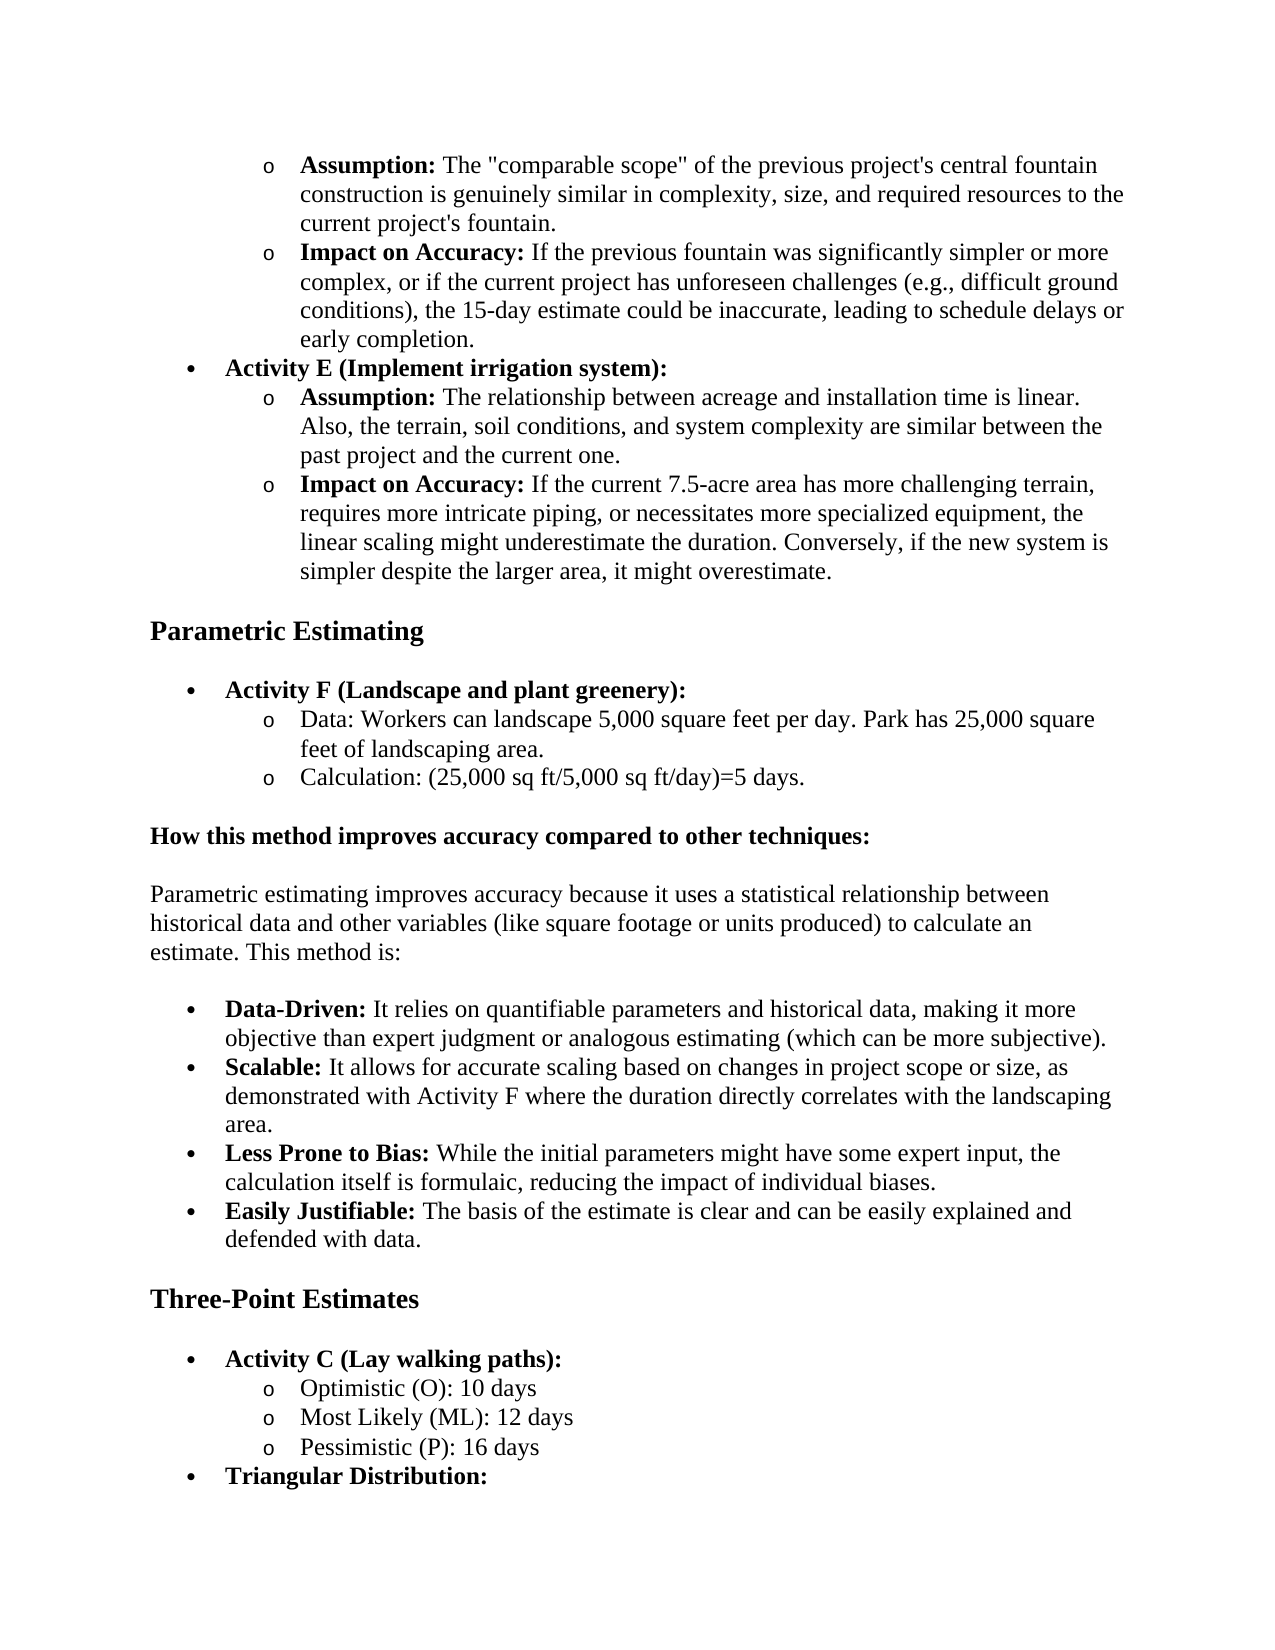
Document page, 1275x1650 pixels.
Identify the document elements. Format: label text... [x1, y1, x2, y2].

list Impact on Accuracy: If the previous fountain was significantly simpler or more complex, or if the current project has unforeseen challenges (e.g., difficult ground conditions), the 15-day estimate could be inaccurate, leading to schedule delays or early completion. [262, 237, 1125, 353]
text Parametric estimating improves accuracy because it uses a statistical relationship between historical data and other variables (like square footage or units produced) to calculate an estimate. This method is: [150, 879, 1125, 965]
list Optimistic (O): 10 days [262, 1373, 1125, 1402]
text Three-Point Estimates [150, 1282, 1125, 1315]
text Parametric Estimating [150, 614, 1125, 646]
list Activity F (Landscape and plant greenery): [187, 675, 1125, 704]
list Pessimistic (P): 16 days [262, 1432, 1125, 1461]
list Less Prone to Bias: While the initial parameters might have some expert input, the calculation itself is formulaic, reducing the impact of individual biases. [187, 1138, 1125, 1196]
list Assumption: The relationship between acreage and installation time is linear. Also, the terrain, soil conditions, and system complexity are similar between the past project and the current one. [262, 382, 1125, 469]
list Most Likely (ML): 12 days [262, 1402, 1125, 1432]
list Impact on Accuracy: If the current 7.5-acre area has more challenging terrain, requires more intricate piping, or necessitates more specialized equipment, the linear scaling might underestimate the duration. Conversely, if the new system is simpler despite the larger area, it might overestimate. [262, 469, 1125, 584]
list Data-Driven: It relies on quantifiable parameters and historical data, making it more objective than expert judgment or analogous estimating (which can be more subjective). [187, 994, 1125, 1052]
list Data: Workers can landscape 5,000 square feet per day. Park has 25,000 square feet of landscaping area. [262, 704, 1125, 762]
list Assumption: The "comparable scope" of the previous project's central fountain construction is genuinely similar in complexity, size, and required resources to the current project's fountain. [262, 150, 1125, 237]
list Scalable: It allows for accurate scaling based on changes in project scope or size, as demonstrated with Activity F where the duration directly correlates with the landscaping area. [187, 1052, 1125, 1138]
text How this method improves accuracy compared to other techniques: [150, 821, 1125, 850]
list Calculation: (25,000 sq ft/5,000 sq ft/day)=5 days. [262, 762, 1125, 792]
list Easily Justifiable: The basis of the estimate is clear and can be easily explained and defended with data. [187, 1196, 1125, 1253]
list Activity C (Lay walking paths): [187, 1344, 1125, 1373]
list Triangular Distribution: [187, 1461, 1125, 1490]
list Activity E (Implement irrigation system): [187, 353, 1125, 382]
